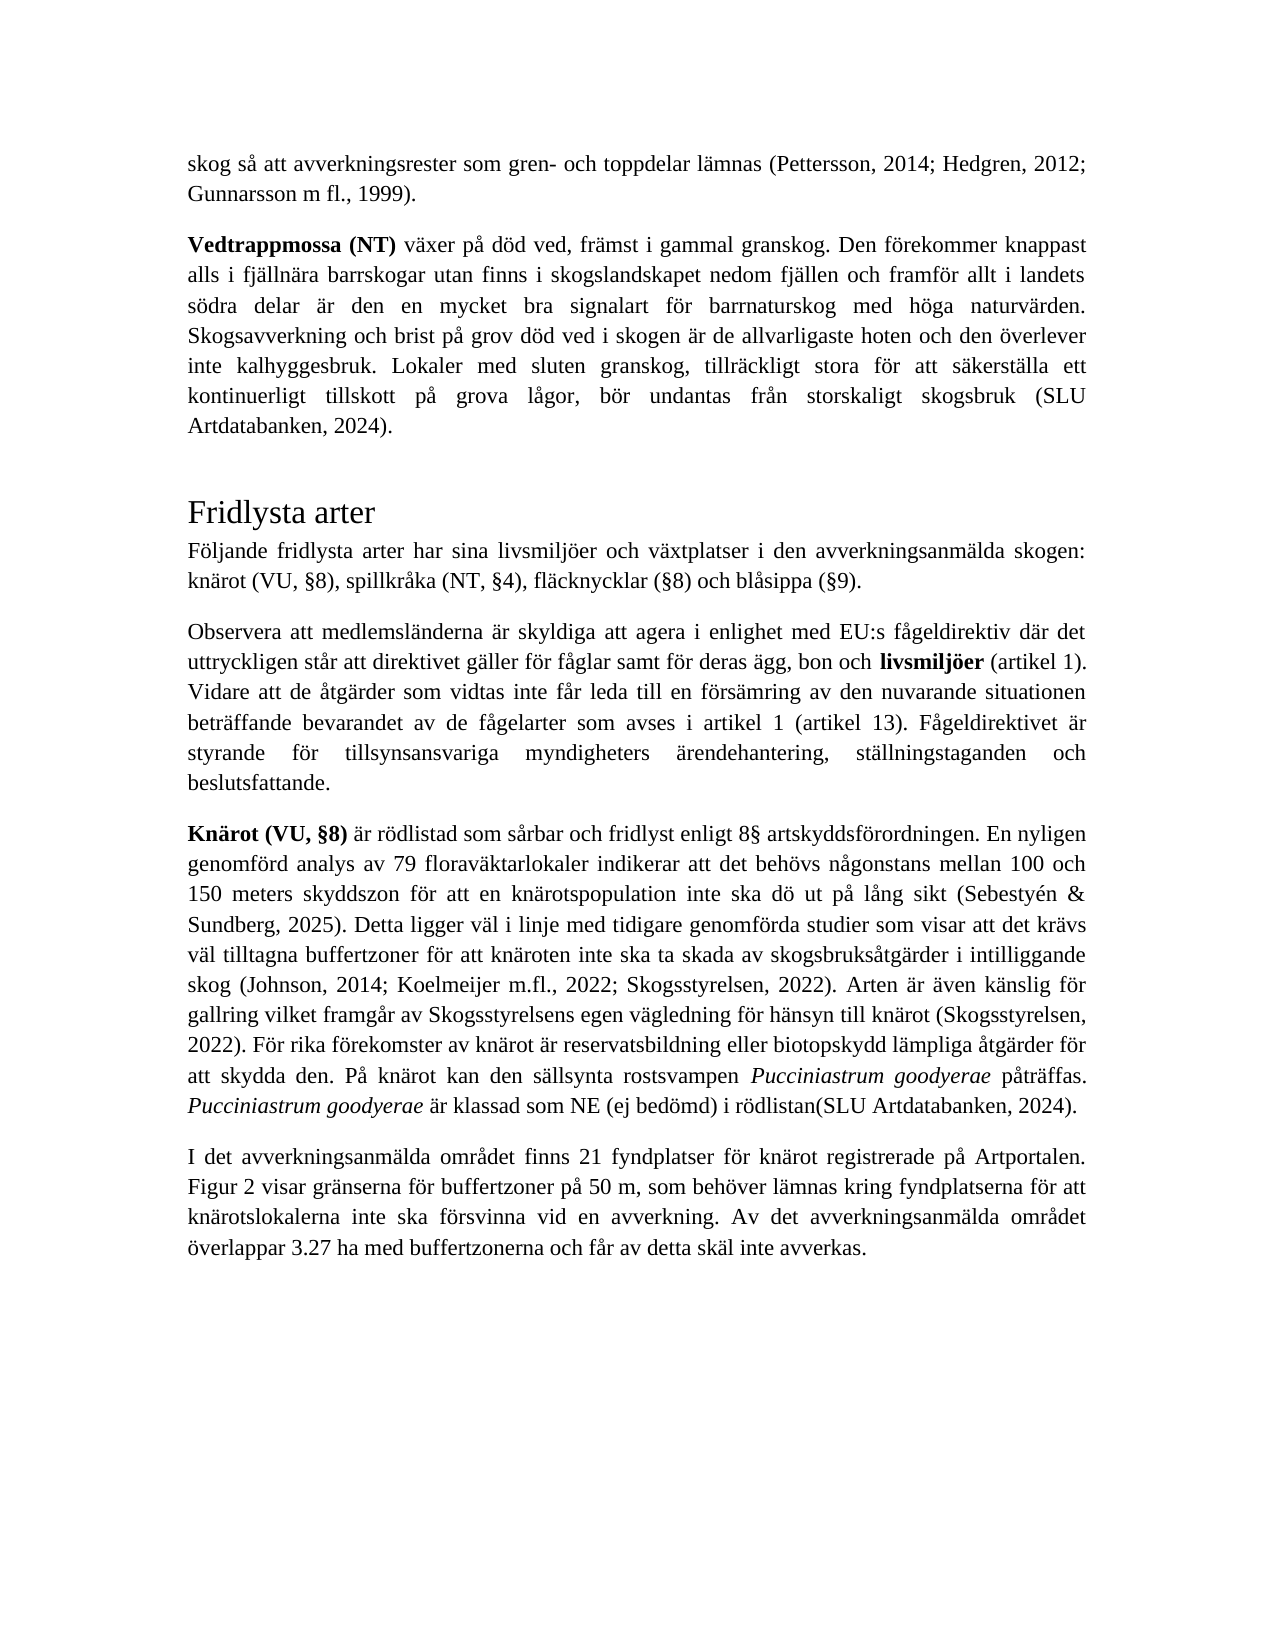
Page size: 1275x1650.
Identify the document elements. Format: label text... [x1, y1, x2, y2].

text Knärot (VU, §8) är rödlistad som sårbar och fridlyst enligt 8§ artskyddsförordningen. En nyligen genomförd analys av 79 floraväktarlokaler indikerar att det behövs någonstans mellan 100 och 150 meters skyddszon för att en knärotspopulation inte ska dö ut på lång sikt (Sebestyén & Sundberg, 2025). Detta ligger väl i linje med tidigare genomförda studier som visar att det krävs väl tilltagna buffertzoner för att knäroten inte ska ta skada av skogsbruksåtgärder i intilliggande skog (Johnson, 2014; Koelmeijer m.fl., 2022; Skogsstyrelsen, 2022). Arten är även känslig för gallring vilket framgår av Skogsstyrelsens egen vägledning för hänsyn till knärot (Skogsstyrelsen, 2022). För rika förekomster av knärot är reservatsbildning eller biotopskydd lämpliga åtgärder för att skydda den. På knärot kan den sällsynta rostsvampen Pucciniastrum goodyerae påträffas. Pucciniastrum goodyerae är klassad som NE (ej bedömd) i rödlistan(SLU Artdatabanken, 2024). [187, 820, 1087, 1118]
subtitle Fridlysta arter [187, 493, 1087, 531]
text Följande fridlysta arter har sina livsmiljöer och växtplatser i den avverkningsanmälda skogen: knärot (VU, §8), spillkråka (NT, §4), fläcknycklar (§8) och blåsippa (§9). [187, 537, 1087, 593]
text I det avverkningsanmälda området finns 21 fyndplatser för knärot registrerade på Artportalen. Figur 2 visar gränserna för buffertzoner på 50 m, som behöver lämnas kring fyndplatserna för att knärotslokalerna inte ska försvinna vid en avverkning. Av det avverkningsanmälda området överlappar 3.27 ha med buffertzonerna och får av detta skäl inte avverkas. [187, 1143, 1087, 1260]
text Vedtrappmossa (NT) växer på död ved, främst i gammal granskog. Den förekommer knappast alls i fjällnära barrskogar utan finns i skogslandskapet nedom fjällen och framför allt i landets södra delar är den en mycket bra signalart för barrnaturskog med höga naturvärden. Skogsavverkning och brist på grov död ved i skogen är de allvarligaste hoten och den överlever inte kalhyggesbruk. Lokaler med sluten granskog, tillräckligt stora för att säkerställa ett kontinuerligt tillskott på grova lågor, bör undantas från storskaligt skogsbruk (SLU Artdatabanken, 2024). [187, 231, 1087, 439]
text Observera att medlemsländerna är skyldiga att agera i enlighet med EU:s fågeldirektiv där det uttryckligen står att direktivet gäller för fåglar samt för deras ägg, bon och livsmiljöer (artikel 1). Vidare att de åtgärder som vidtas inte får leda till en försämring av den nuvarande situationen beträffande bevarandet av de fågelarter som avses i artikel 1 (artikel 13). Fågeldirektivet är styrande för tillsynsansvariga myndigheters ärendehantering, ställningstaganden och beslutsfattande. [187, 618, 1087, 795]
